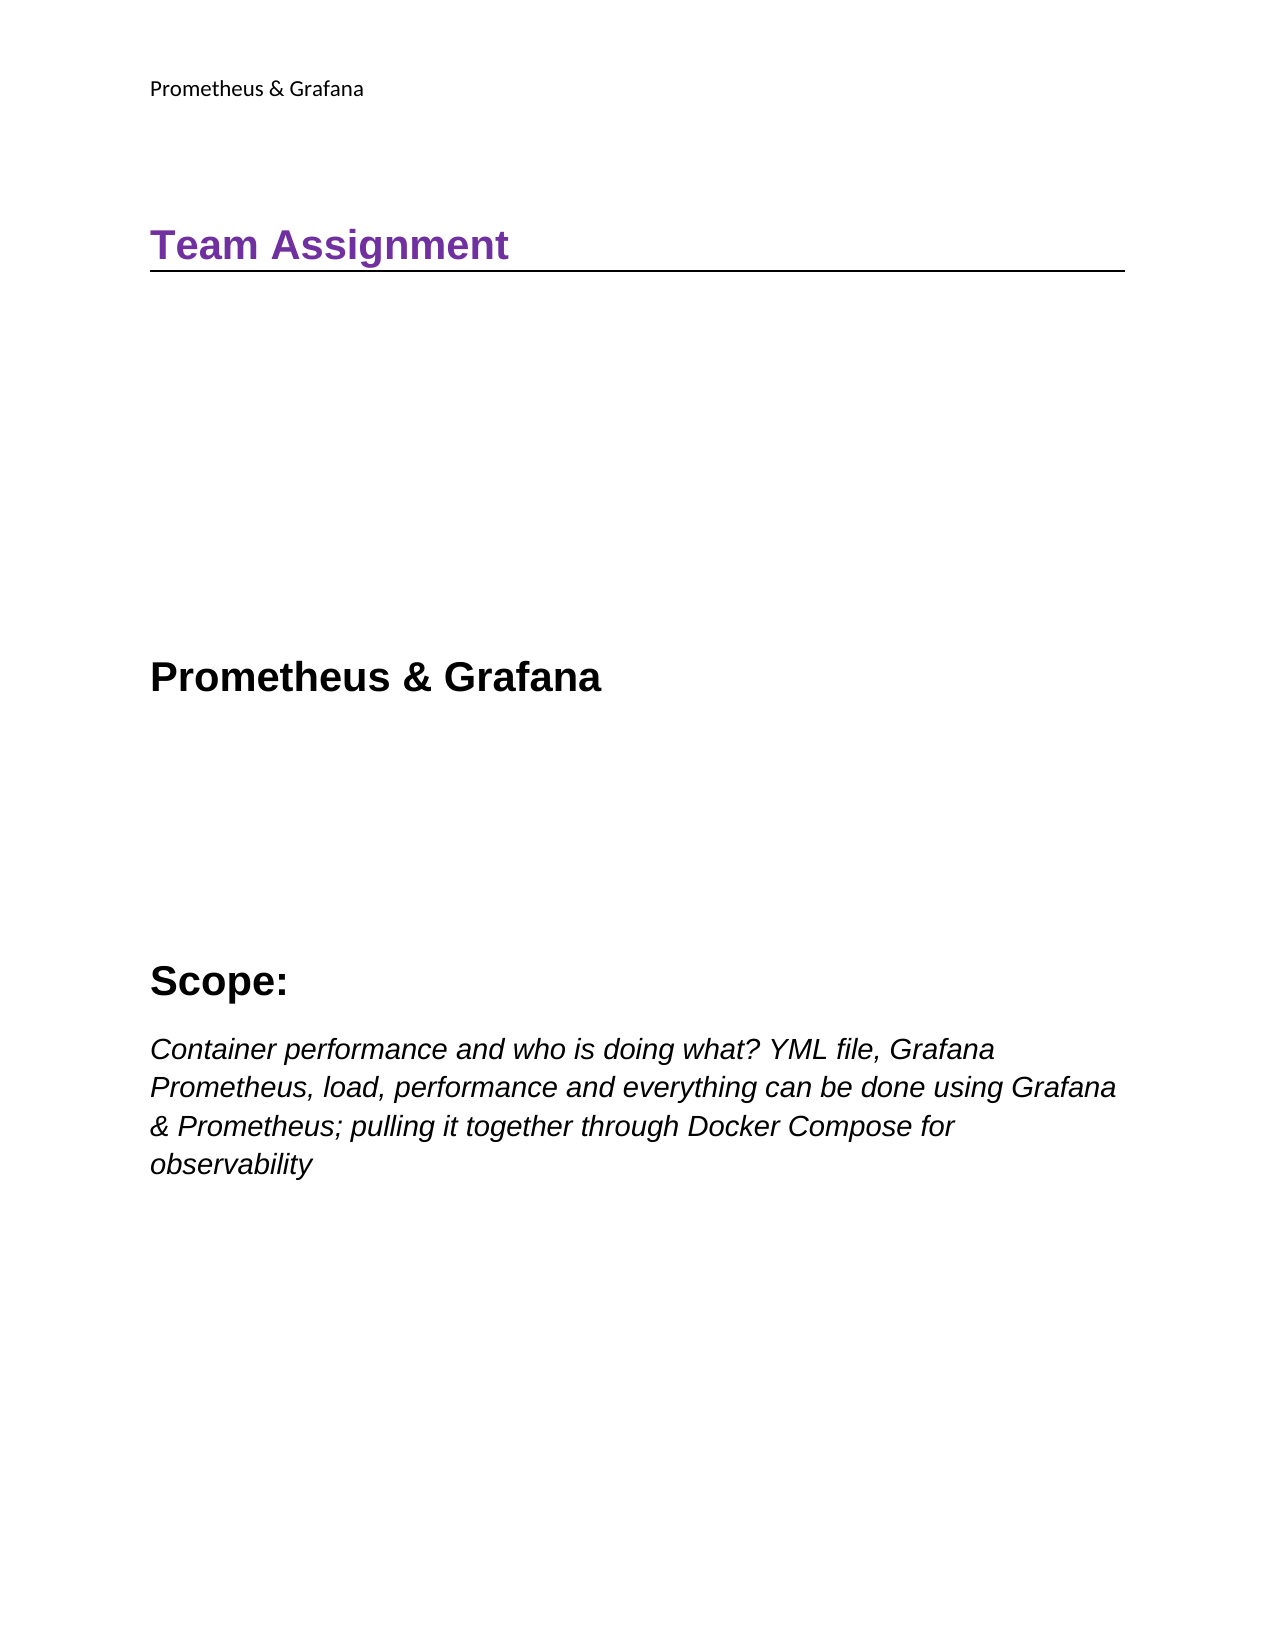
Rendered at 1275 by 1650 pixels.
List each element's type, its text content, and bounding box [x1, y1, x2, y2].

text Team Assignment [150, 220, 1125, 270]
text Container performance and who is doing what? YML file, Grafana Prometheus, load, performance and everything can be done using Grafana & Prometheus; pulling it together through Docker Compose for observability [150, 1032, 1125, 1181]
text Prometheus & Grafana [150, 652, 1125, 700]
text Scope: [150, 956, 1125, 1004]
